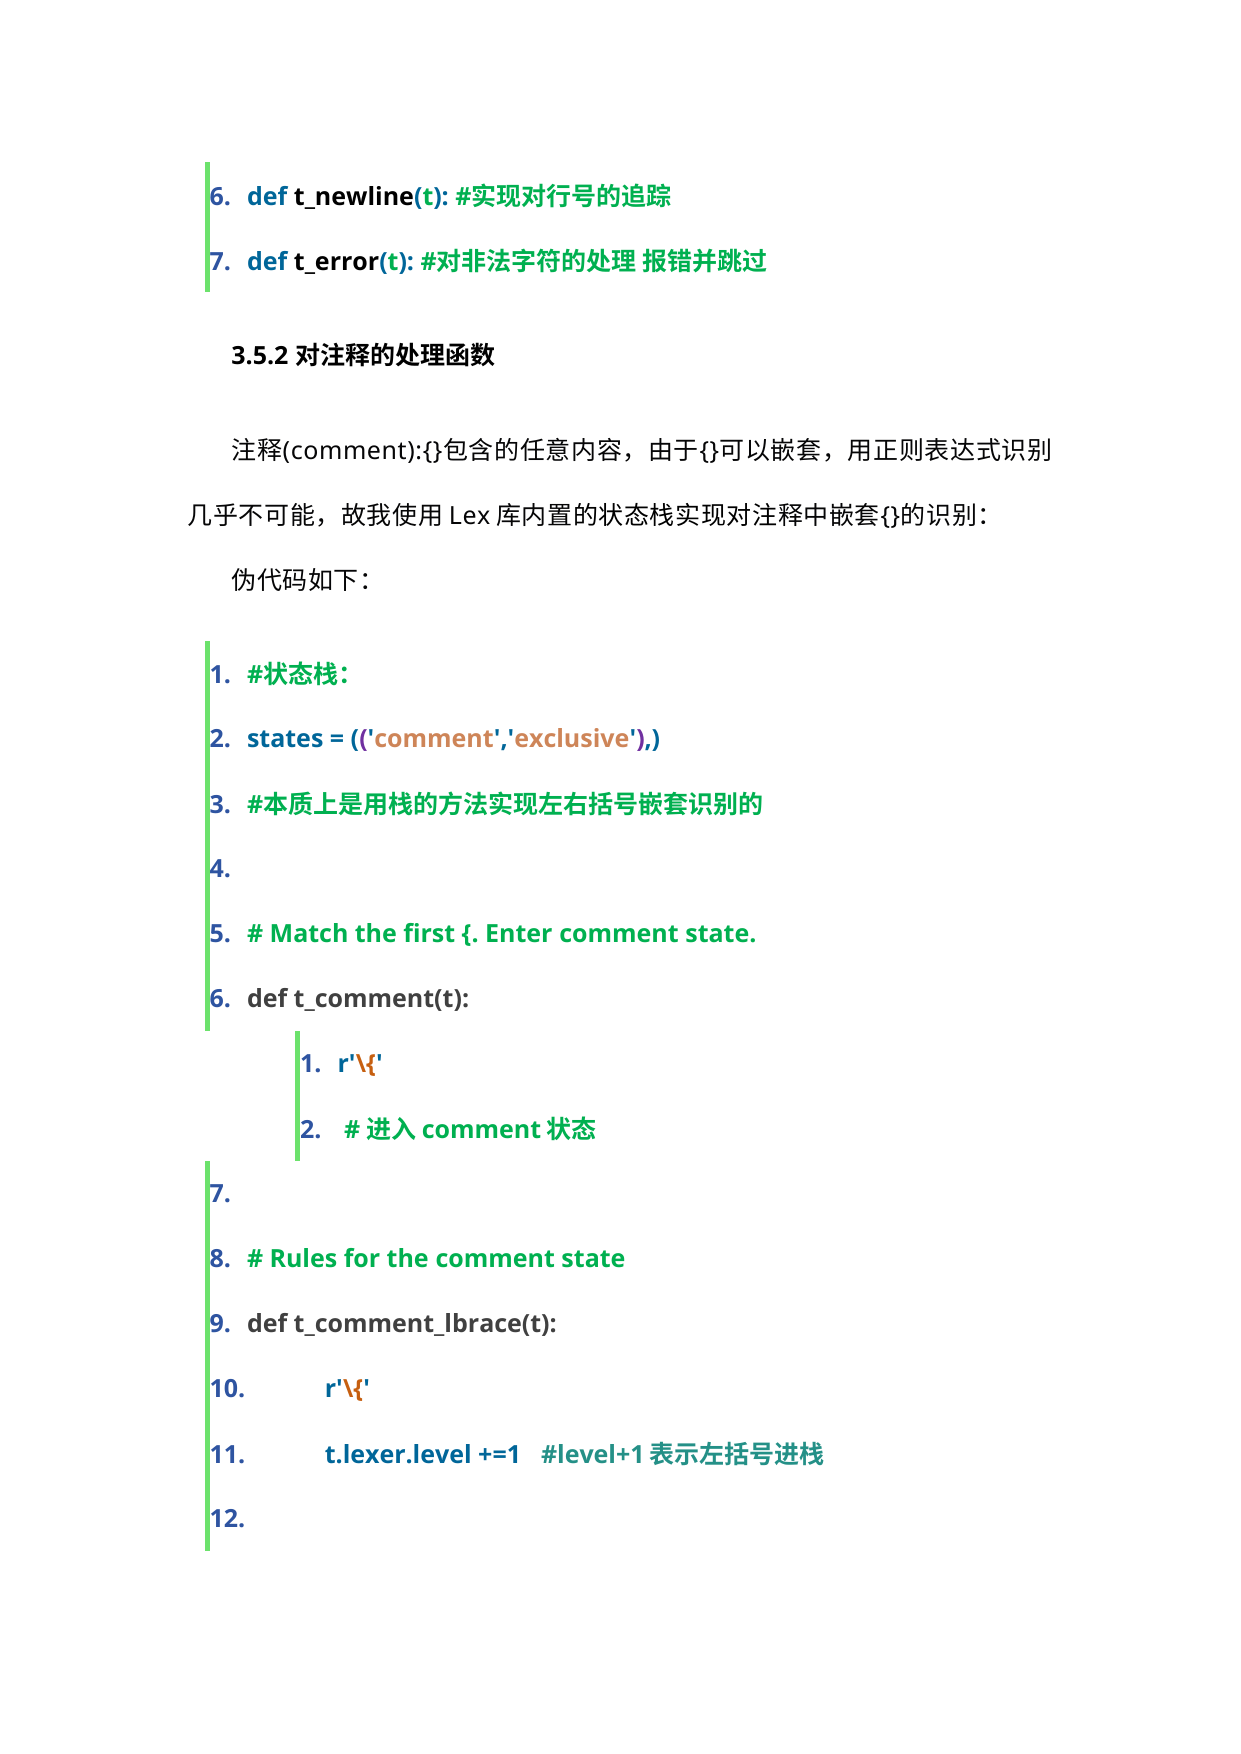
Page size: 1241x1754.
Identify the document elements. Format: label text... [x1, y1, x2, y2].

list def t_comment_lbrace(t): [210, 1291, 1053, 1356]
list r'\{' [210, 1356, 1053, 1421]
subtitle 3.5.2 对注释的处理函数 [187, 321, 1053, 386]
list #状态栈： [210, 641, 1053, 706]
list def t_newline(t): #实现对行号的追踪 [210, 162, 1053, 227]
text 伪代码如下： [187, 546, 1053, 611]
list def t_comment(t): [210, 966, 1053, 1031]
list # 进入comment状态 [300, 1096, 1053, 1161]
list # Match the first {. Enter comment state. [210, 901, 1053, 966]
text 注释(comment):{}包含的任意内容，由于{}可以嵌套，用正则表达式识别几乎不可能，故我使用Lex库内置的状态栈实现对注释中嵌套{}的识别： [187, 416, 1053, 546]
list r'\{' [300, 1031, 1053, 1096]
list states = (('comment','exclusive'),) [210, 706, 1053, 771]
list # Rules for the comment state [210, 1226, 1053, 1291]
list #本质上是用栈的方法实现左右括号嵌套识别的 [210, 771, 1053, 836]
list t.lexer.level +=1 #level+1表示左括号进栈 [210, 1421, 1053, 1486]
list def t_error(t): #对非法字符的处理 报错并跳过 [210, 227, 1053, 292]
